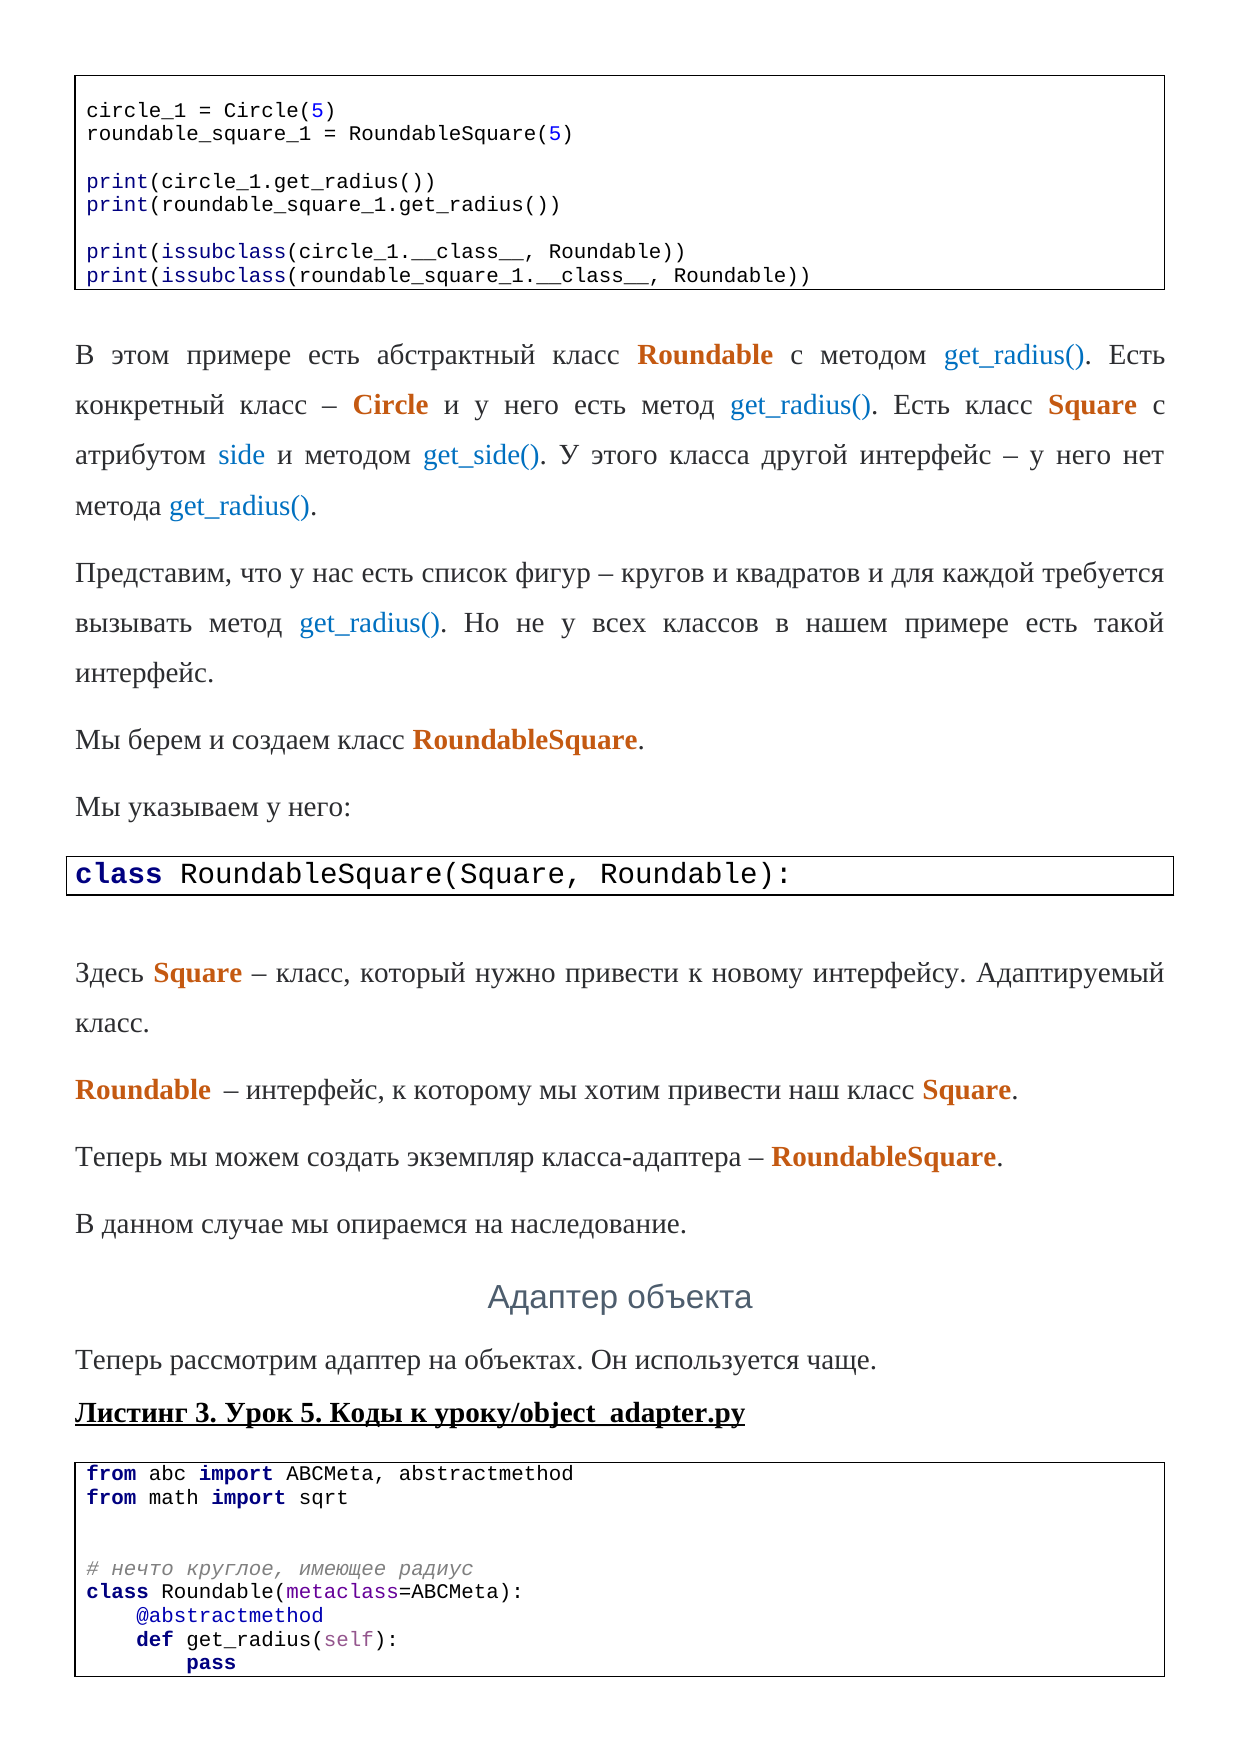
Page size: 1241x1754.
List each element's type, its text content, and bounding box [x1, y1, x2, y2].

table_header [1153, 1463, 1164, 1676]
text Адаптер объекта [75, 1277, 1165, 1316]
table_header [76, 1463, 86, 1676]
text Теперь мы можем создать экземпляр класса-адаптера – RoundableSquare. [75, 1139, 1165, 1173]
text Roundable – интерфейс, к которому мы хотим привести наш класс Square. [75, 1072, 1165, 1106]
text Мы берем и создаем класс RoundableSquare. [75, 722, 1165, 756]
text Теперь рассмотрим адаптер на объектах. Он используется чаще. [75, 1342, 1165, 1376]
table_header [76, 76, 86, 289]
text Здесь Square – класс, который нужно привести к новому интерфейсу. Адаптируемый класс. [75, 955, 1165, 1039]
text Мы указываем у него: [75, 789, 1165, 823]
text Представим, что у нас есть список фигур – кругов и квадратов и для каждой требуется вызывать метод get_radius(). Но не у всех классов в нашем примере есть такой интерфейс. [75, 555, 1165, 689]
text Листинг 3. Урок 5. Коды к уроку/object_adapter.py [75, 1395, 1165, 1428]
text В данном случае мы опираемся на наследование. [75, 1206, 1165, 1239]
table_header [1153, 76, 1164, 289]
text В этом примере есть абстрактный класс Roundable c методом get_radius(). Есть конкретный класс – Circle и у него есть метод get_radius(). Есть класс Square с атрибутом side и методом get_side(). У этого класса другой интерфейс – у него нет метода get_radius(). [75, 337, 1165, 521]
text class RoundableSquare(Square, Roundable): [67, 857, 1173, 894]
